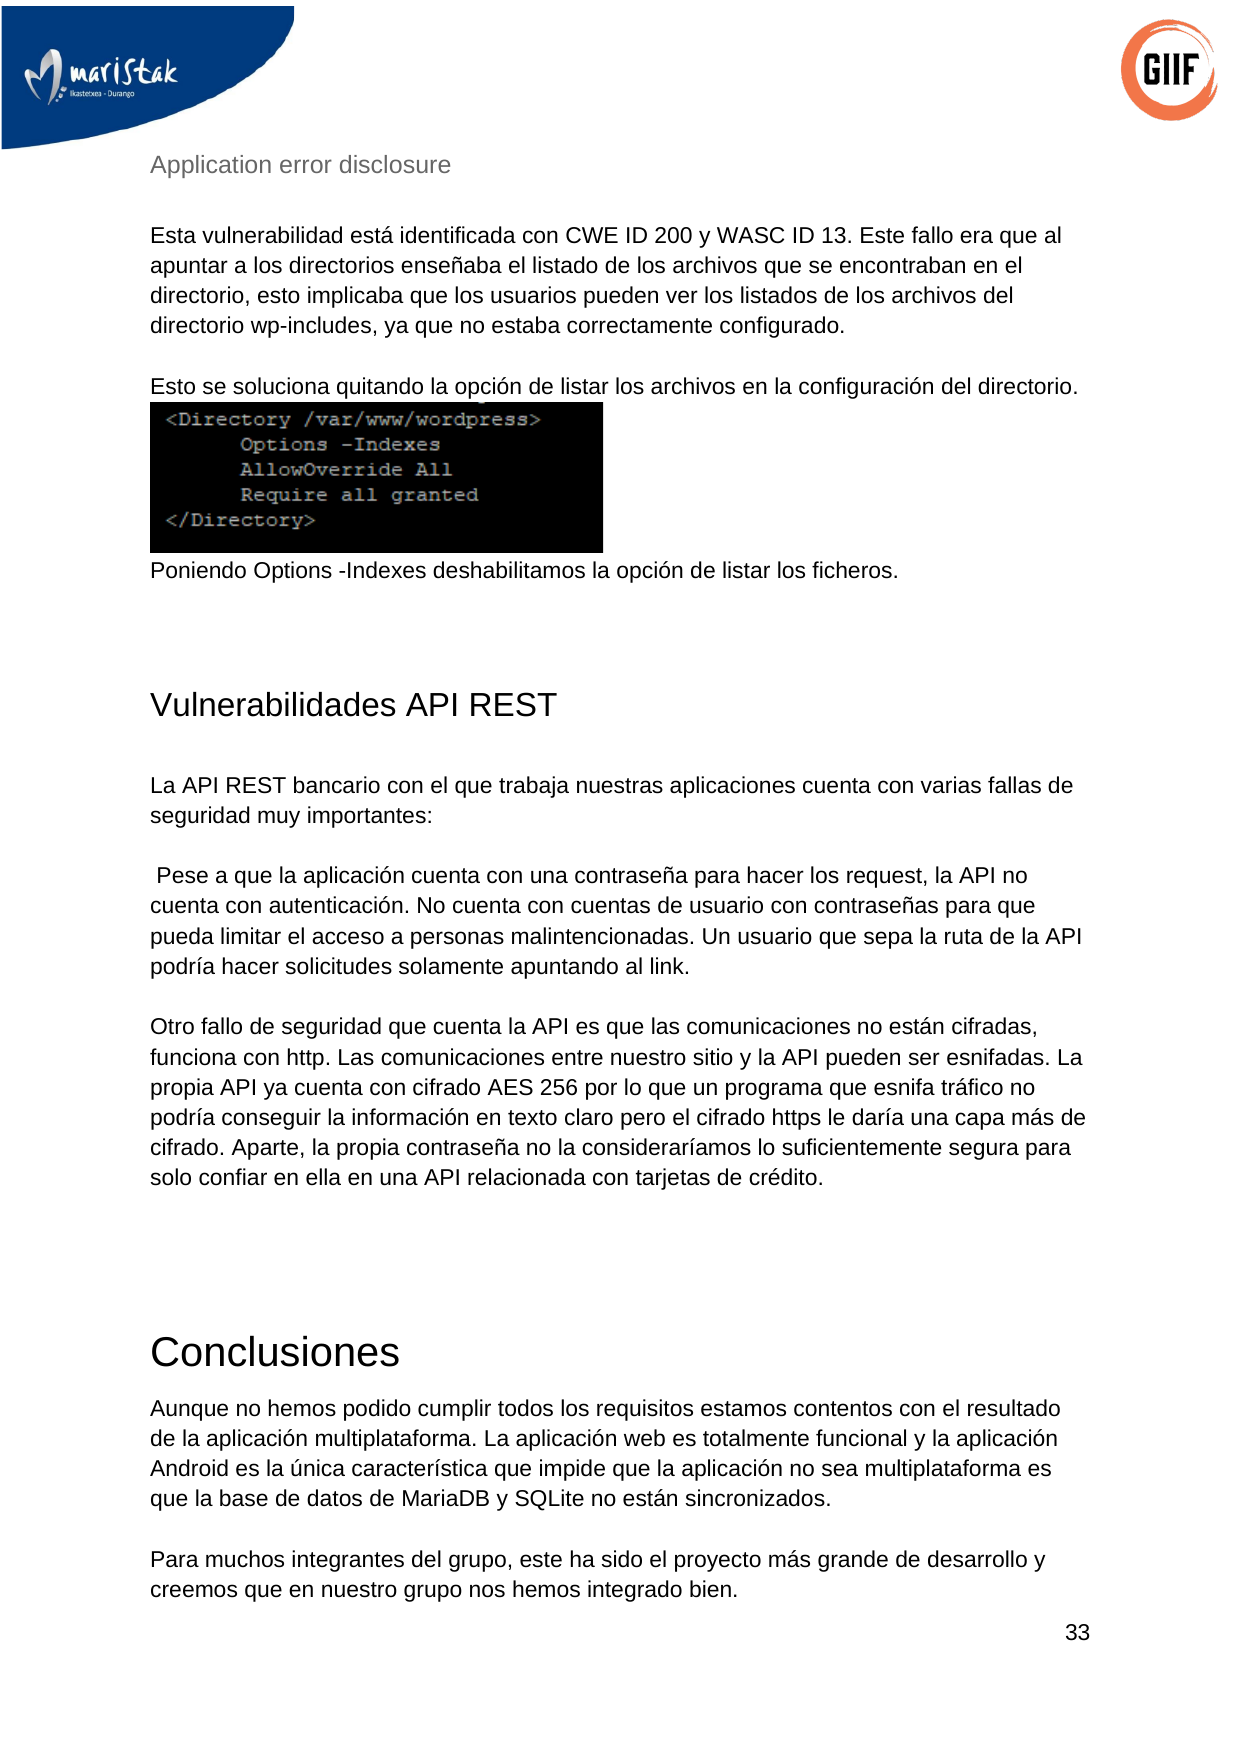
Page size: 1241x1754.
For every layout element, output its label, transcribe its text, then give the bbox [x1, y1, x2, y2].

picture [1, 6, 295, 150]
subtitle Vulnerabilidades API REST [150, 685, 1090, 723]
subtitle Conclusiones [150, 1327, 1090, 1375]
text Poniendo Options -Indexes deshabilitamos la opción de listar los ficheros. [150, 557, 1090, 583]
subtitle Application error disclosure [150, 150, 1090, 179]
text Esto se soluciona quitando la opción de listar los archivos en la configuración del directorio. [150, 373, 1090, 399]
text Aunque no hemos podido cumplir todos los requisitos estamos contentos con el resultado de la aplicación multiplataforma. La aplicación web es totalmente funcional y la aplicación Android es la única característica que impide que la aplicación no sea multiplataforma es que la base de datos de MariaDB y SQLite no están sincronizados. [150, 1394, 1090, 1511]
text Para muchos integrantes del grupo, este ha sido el proyecto más grande de desarrollo y creemos que en nuestro grupo nos hemos integrado bien. [150, 1546, 1090, 1602]
text Esta vulnerabilidad está identificada con CWE ID 200 y WASC ID 13. Este fallo era que al apuntar a los directorios enseñaba el listado de los archivos que se encontraban en el directorio, esto implicaba que los usuarios pueden ver los listados de los archivos del directorio wp-includes, ya que no estaba correctamente configurado. [150, 222, 1090, 338]
picture [1110, 18, 1240, 121]
text Otro fallo de seguridad que cuenta la API es que las comunicaciones no están cifradas, funciona con http. Las comunicaciones entre nuestro sitio y la API pueden ser esnifadas. La propia API ya cuenta con cifrado AES 256 por lo que un programa que esnifa tráfico no podría conseguir la información en texto claro pero el cifrado https le daría una capa más de cifrado. Aparte, la propia contraseña no la consideraríamos lo suficientemente segura para solo confiar en ella en una API relacionada con tarjetas de crédito. [150, 1013, 1090, 1191]
text Pese a que la aplicación cuenta con una contraseña para hacer los request, la API no cuenta con autenticación. No cuenta con cuentas de usuario con contraseñas para que pueda limitar el acceso a personas malintencionadas. Un usuario que sepa la ruta de la API podría hacer solicitudes solamente apuntando al link. [150, 862, 1090, 979]
text La API REST bancario con el que trabaja nuestras aplicaciones cuenta con varias fallas de seguridad muy importantes: [150, 772, 1090, 828]
picture [150, 402, 604, 553]
